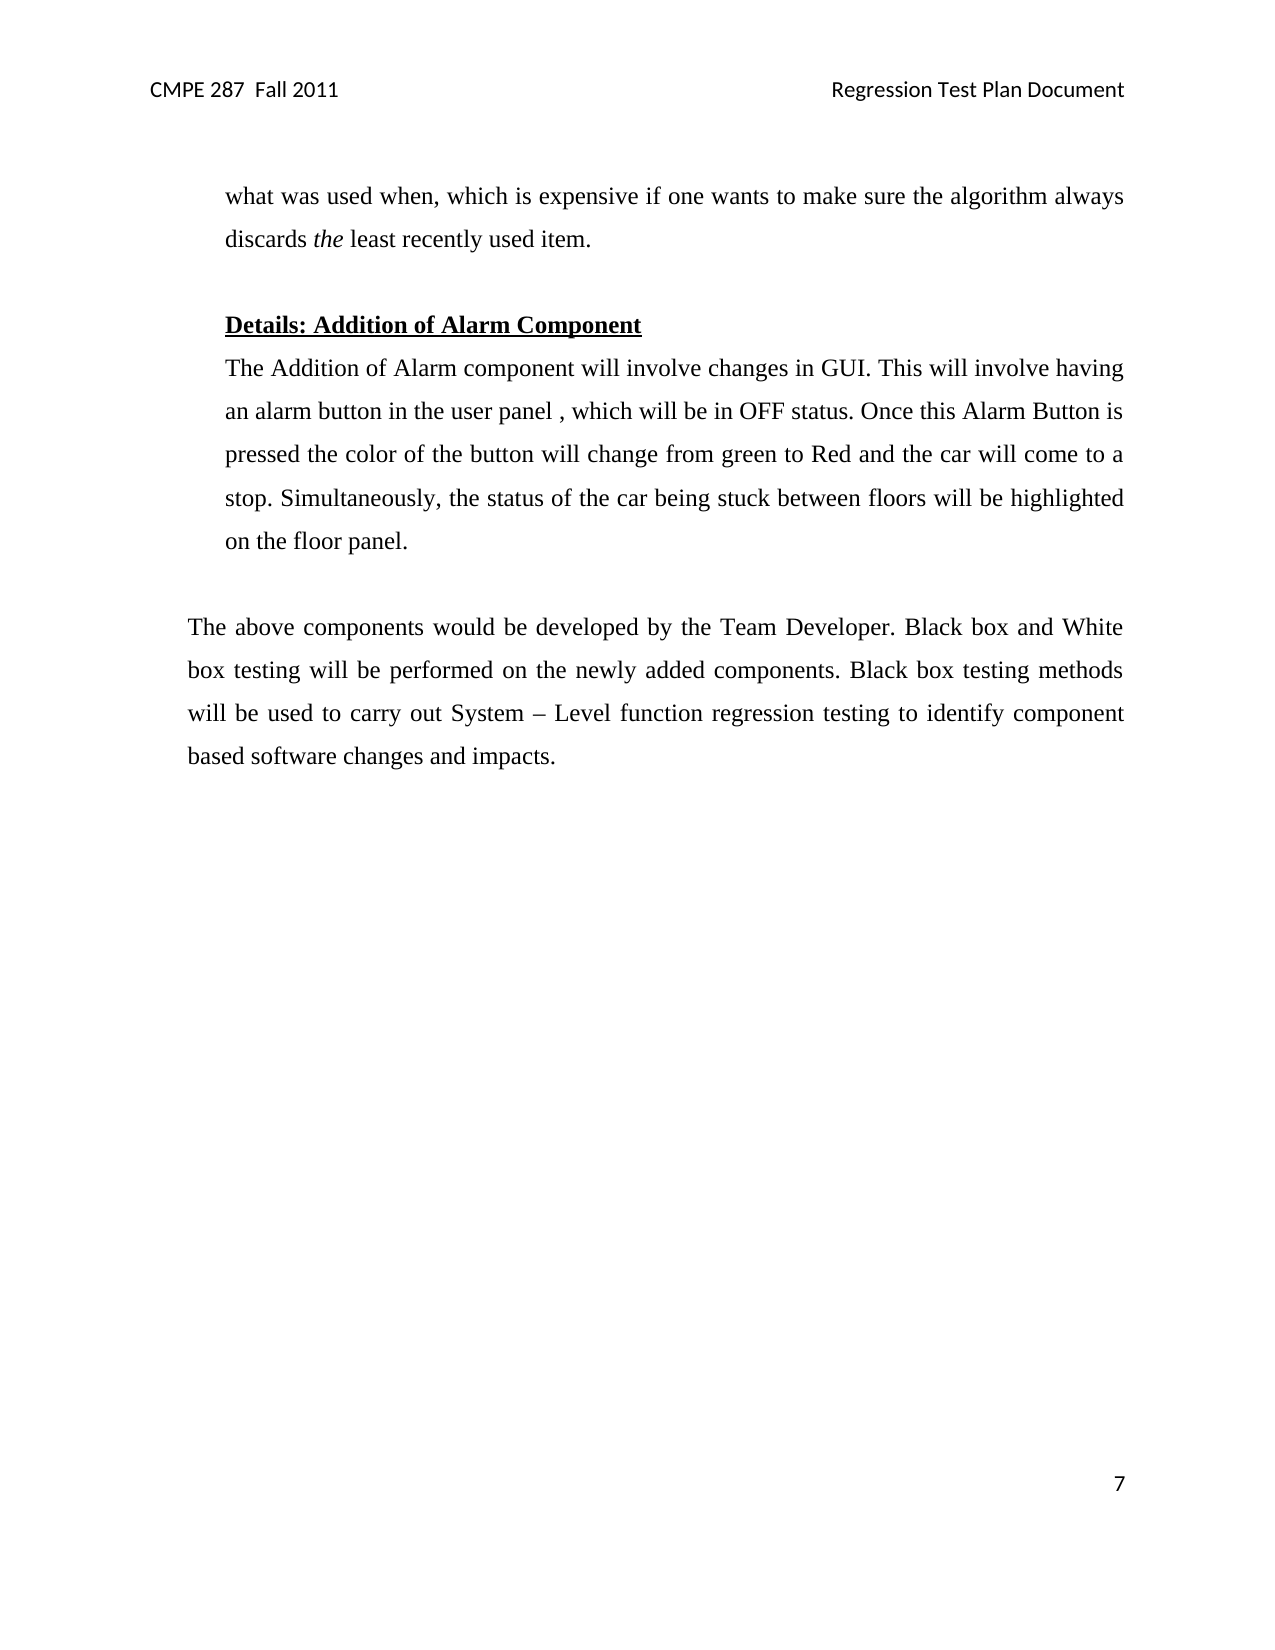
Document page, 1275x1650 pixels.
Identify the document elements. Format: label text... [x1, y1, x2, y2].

list The Addition of Alarm component will involve changes in GUI. This will involve having an alarm button in the user panel , which will be in OFF status. Once this Alarm Button is pressed the color of the button will change from green to Red and the car will come to a stop. Simultaneously, the status of the car being stuck between floors will be highlighted on the floor panel. [225, 353, 1125, 554]
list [225, 209, 1125, 253]
list Details: Addition of Alarm Component [225, 310, 1125, 339]
text The above components would be developed by the Team Developer. Black box and White box testing will be performed on the newly added components. Black box testing methods will be used to carry out System – Level function regression testing to identify component based software changes and impacts. [187, 612, 1125, 770]
